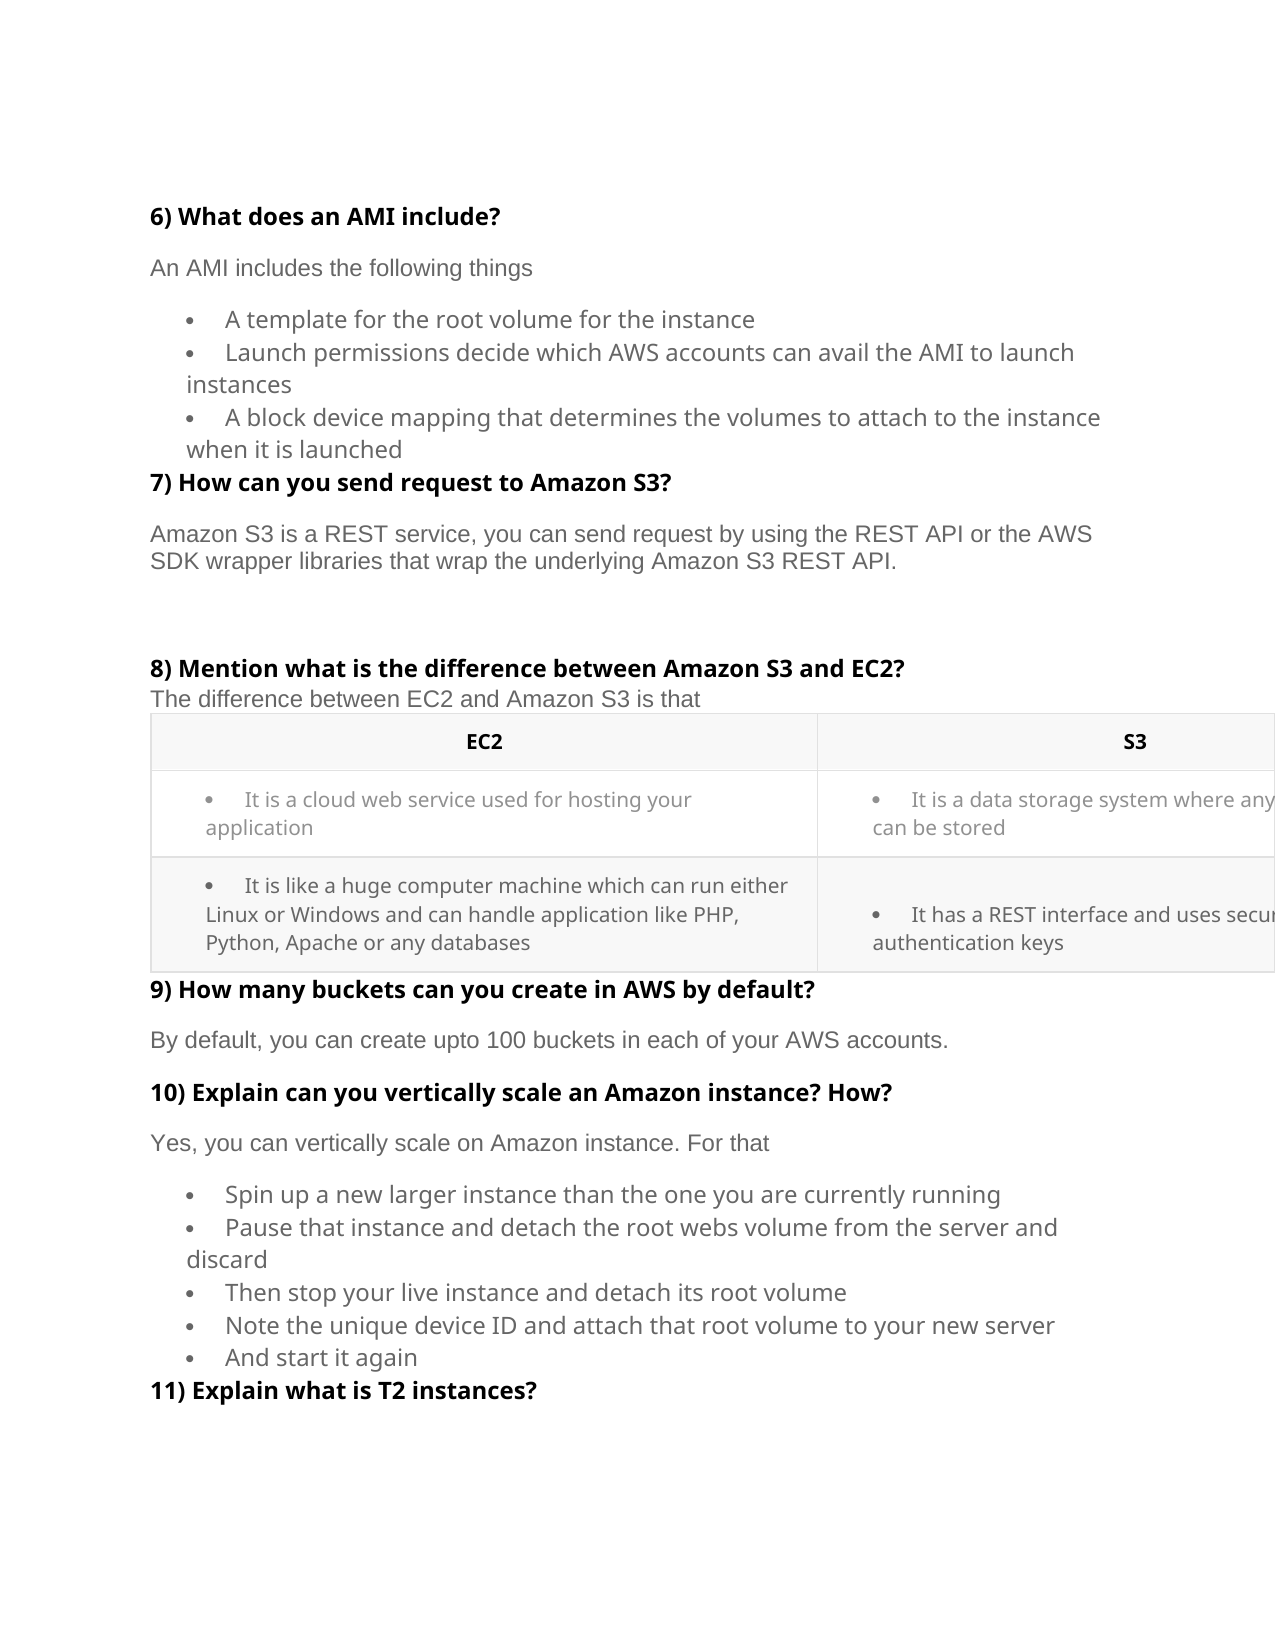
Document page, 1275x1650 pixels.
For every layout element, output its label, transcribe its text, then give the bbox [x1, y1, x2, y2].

text 8) Mention what is the difference between Amazon S3 and EC2? The difference between EC2 and Amazon S3 is that [150, 652, 1125, 712]
text 6) What does an AMI include? [150, 200, 1125, 233]
table_cell It is a data storage system where any amount of data can be stored [818, 771, 1274, 856]
list Note the unique device ID and attach that root volume to your new server [186, 1308, 1125, 1341]
text 11) Explain what is T2 instances? [150, 1374, 1125, 1406]
list Spin up a new larger instance than the one you are currently running [186, 1178, 1125, 1211]
text By default, you can create upto 100 buckets in each of your AWS accounts. [150, 1026, 1125, 1054]
text An AMI includes the following things [150, 254, 1125, 282]
text 10) Explain can you vertically scale an Amazon instance? How? [150, 1075, 1125, 1108]
text 7) How can you send request to Amazon S3? [150, 466, 1125, 498]
table_header S3 [818, 714, 1274, 769]
text Yes, you can vertically scale on Amazon instance. For that [150, 1129, 1125, 1157]
text 9) How many buckets can you create in AWS by default? [150, 973, 1125, 1005]
table_cell It is like a huge computer machine which can run either Linux or Windows and can handle application like PHP, Python, Apache or any databases [152, 858, 817, 971]
text Amazon S3 is a REST service, you can send request by using the REST API or the AWS SDK wrapper libraries that wrap the underlying Amazon S3 REST API. [150, 520, 1125, 575]
table_cell It is a cloud web service used for hosting your application [152, 771, 817, 856]
list Then stop your live instance and detach its root volume [186, 1276, 1125, 1308]
list A block device mapping that determines the volumes to attach to the instance when it is launched [186, 401, 1125, 466]
list And start it again [186, 1341, 1125, 1374]
table_header EC2 [152, 714, 817, 769]
table_cell It has a REST interface and uses secure HMAC-SHA1 authentication keys [818, 858, 1274, 971]
list A template for the root volume for the instance [186, 303, 1125, 335]
list Pause that instance and detach the root webs volume from the server and discard [186, 1211, 1125, 1276]
list Launch permissions decide which AWS accounts can avail the AMI to launch instances [186, 335, 1125, 401]
